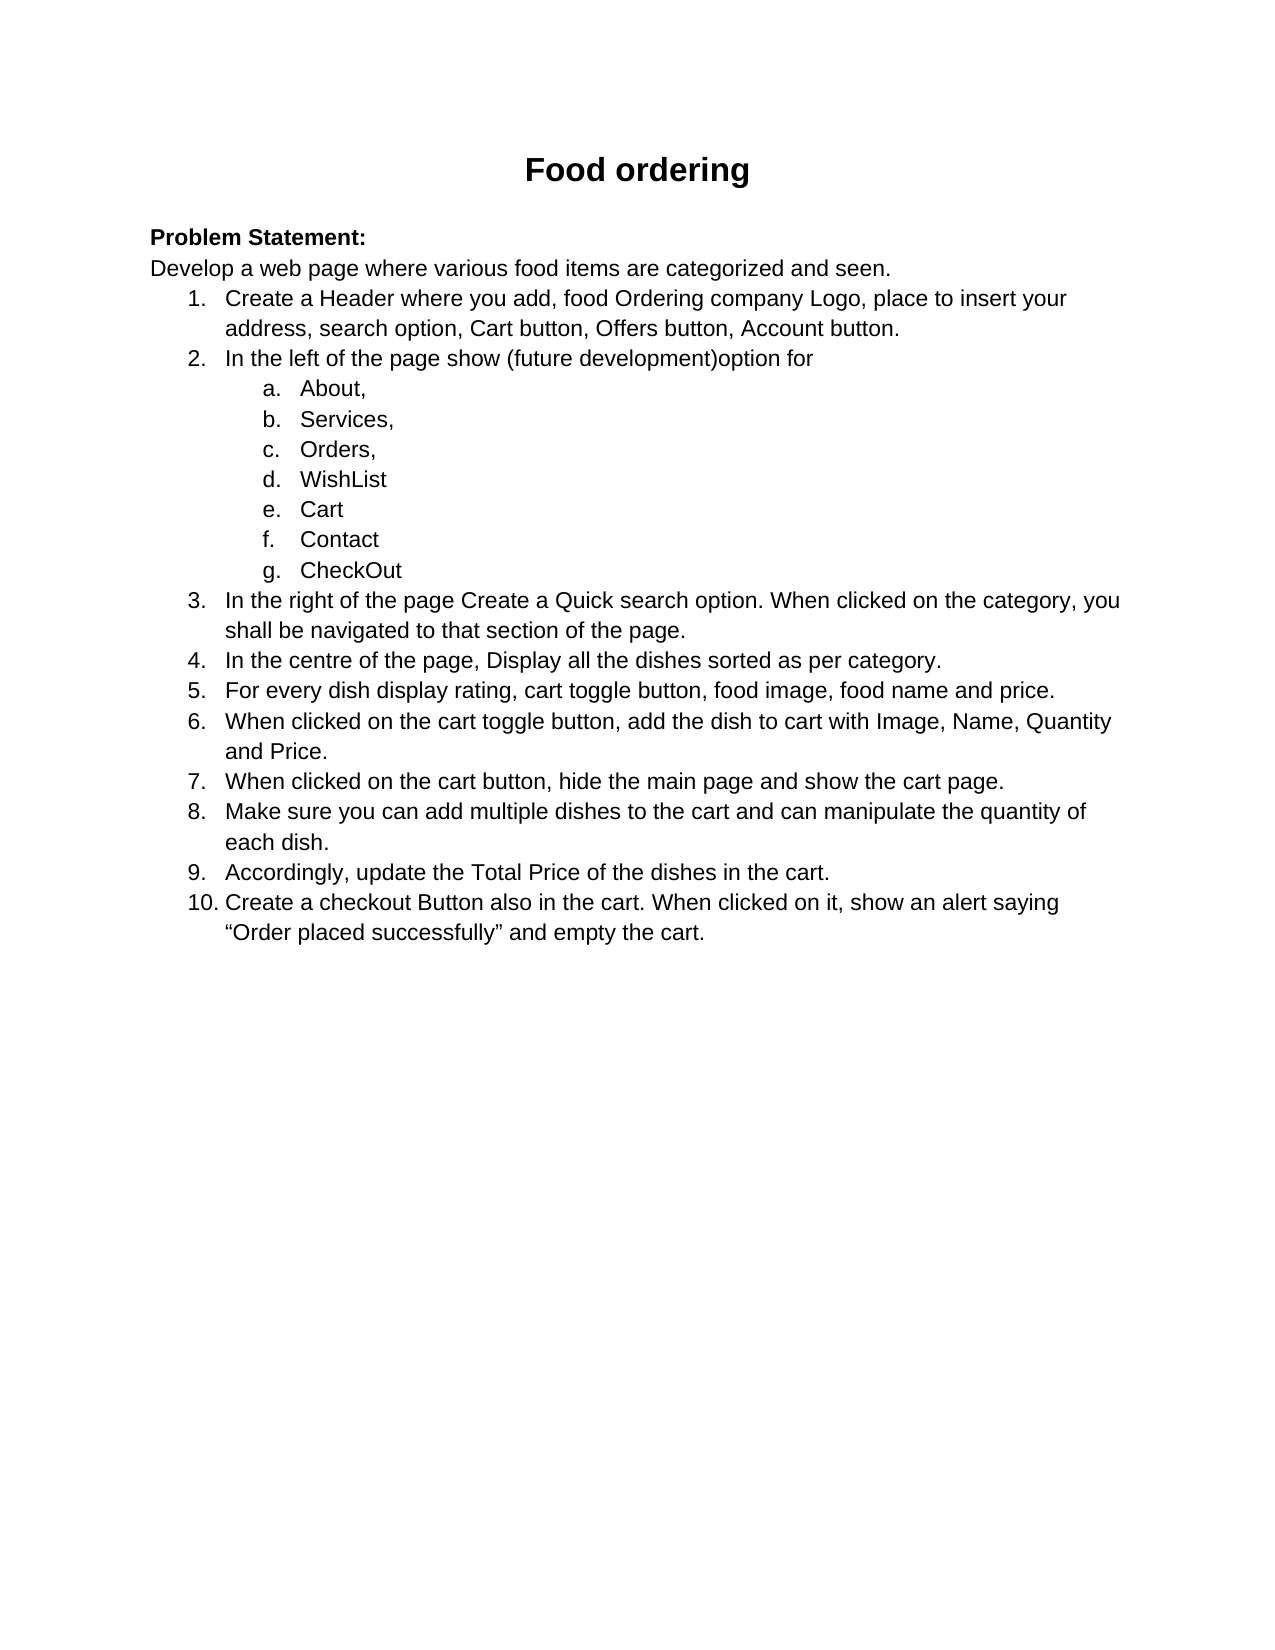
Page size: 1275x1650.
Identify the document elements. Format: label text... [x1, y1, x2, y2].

list In the centre of the page, Display all the dishes sorted as per category. [187, 647, 1125, 674]
text Problem Statement: [150, 224, 1125, 251]
list Accordingly, update the Total Price of the dishes in the cart. [187, 859, 1125, 885]
list Create a Header where you add, food Ordering company Logo, place to insert your address, search option, Cart button, Offers button, Account button. [187, 285, 1125, 341]
list Make sure you can add multiple dishes to the cart and can manipulate the quantity of each dish. [187, 798, 1125, 855]
list CheckOut [262, 557, 1125, 583]
list Orders, [262, 436, 1125, 462]
list When clicked on the cart button, hide the main page and show the cart page. [187, 768, 1125, 794]
list Contact [262, 526, 1125, 553]
list For every dish display rating, cart toggle button, food image, food name and price. [187, 677, 1125, 704]
list Create a checkout Button also in the cart. When clicked on it, show an alert saying “Order placed successfully” and empty the cart. [187, 889, 1125, 946]
list In the right of the page Create a Quick search option. When clicked on the category, you shall be navigated to that section of the page. [187, 587, 1125, 643]
list When clicked on the cart toggle button, add the dish to cart with Image, Name, Quantity and Price. [187, 708, 1125, 764]
list WishList [262, 466, 1125, 492]
list About, [262, 375, 1125, 402]
list Services, [262, 406, 1125, 432]
text Develop a web page where various food items are categorized and seen. [150, 254, 1125, 281]
text Food ordering [150, 150, 1125, 188]
list Cart [262, 496, 1125, 523]
list In the left of the page show (future development)option for [187, 345, 1125, 372]
